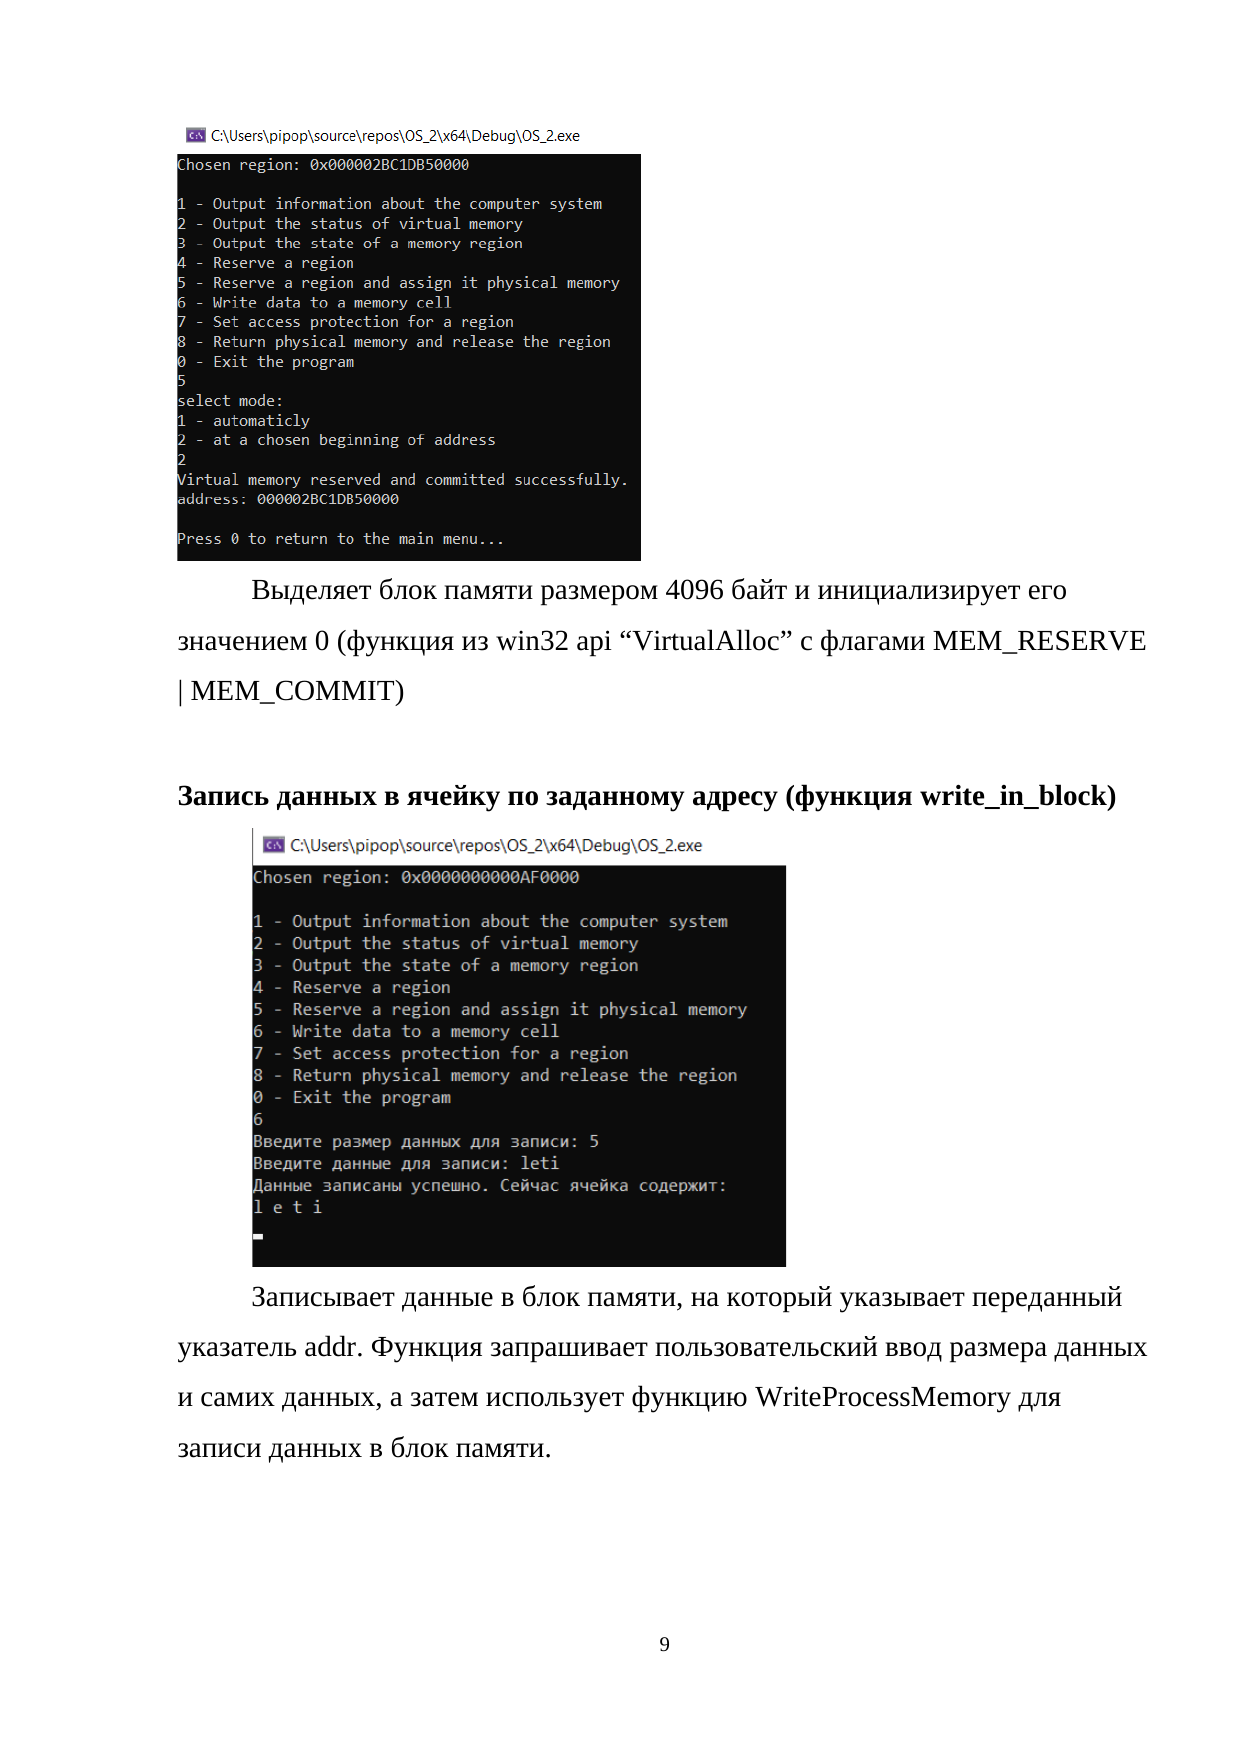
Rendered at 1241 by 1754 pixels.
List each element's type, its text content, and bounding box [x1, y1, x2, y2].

picture [252, 828, 787, 1267]
text Выделяет блок памяти размером 4096 байт и инициализирует его значением 0 (функция из win32 api “VirtualAlloc” с флагами MEM_RESERVE | MEM_COMMIT) [177, 572, 1152, 706]
picture [177, 118, 641, 561]
text Записывает данные в блок памяти, на который указывает переданный указатель addr. Функция запрашивает пользовательский ввод размера данных и самих данных, а затем использует функцию WriteProcessMemory для записи данных в блок памяти. [177, 1279, 1152, 1463]
text Запись данных в ячейку по заданному адресу (функция write_in_block) [177, 778, 1152, 811]
